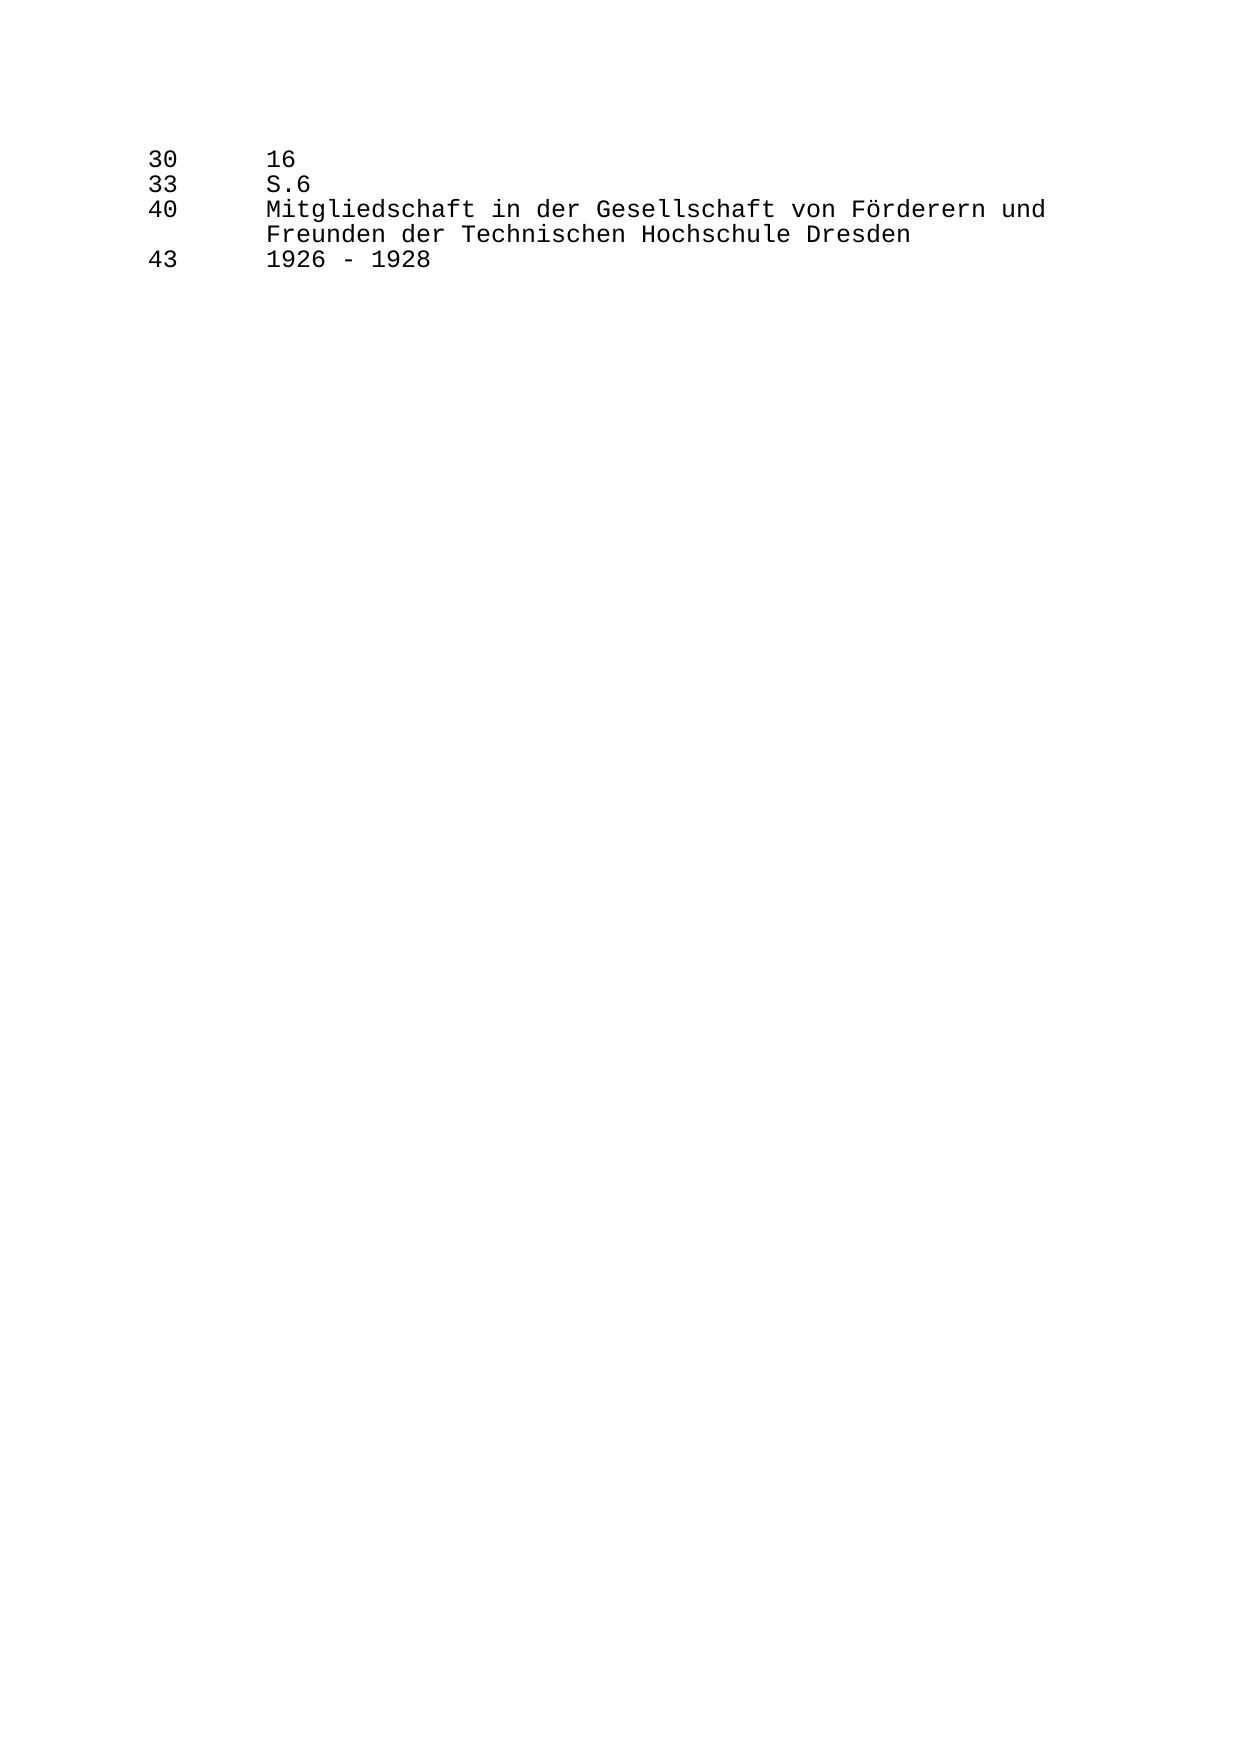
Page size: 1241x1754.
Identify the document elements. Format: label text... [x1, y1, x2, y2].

text 30 16 [148, 148, 1093, 173]
text 33 S.6 [148, 173, 1093, 198]
text 43 1926 - 1928 [148, 248, 1093, 273]
text 40 Mitgliedschaft in der k[1{Gesellschaft von Förderern und Freunden der k[1{Technischen Hochschule} 2{o[Dresden]o}]k]k [148, 198, 1093, 248]
